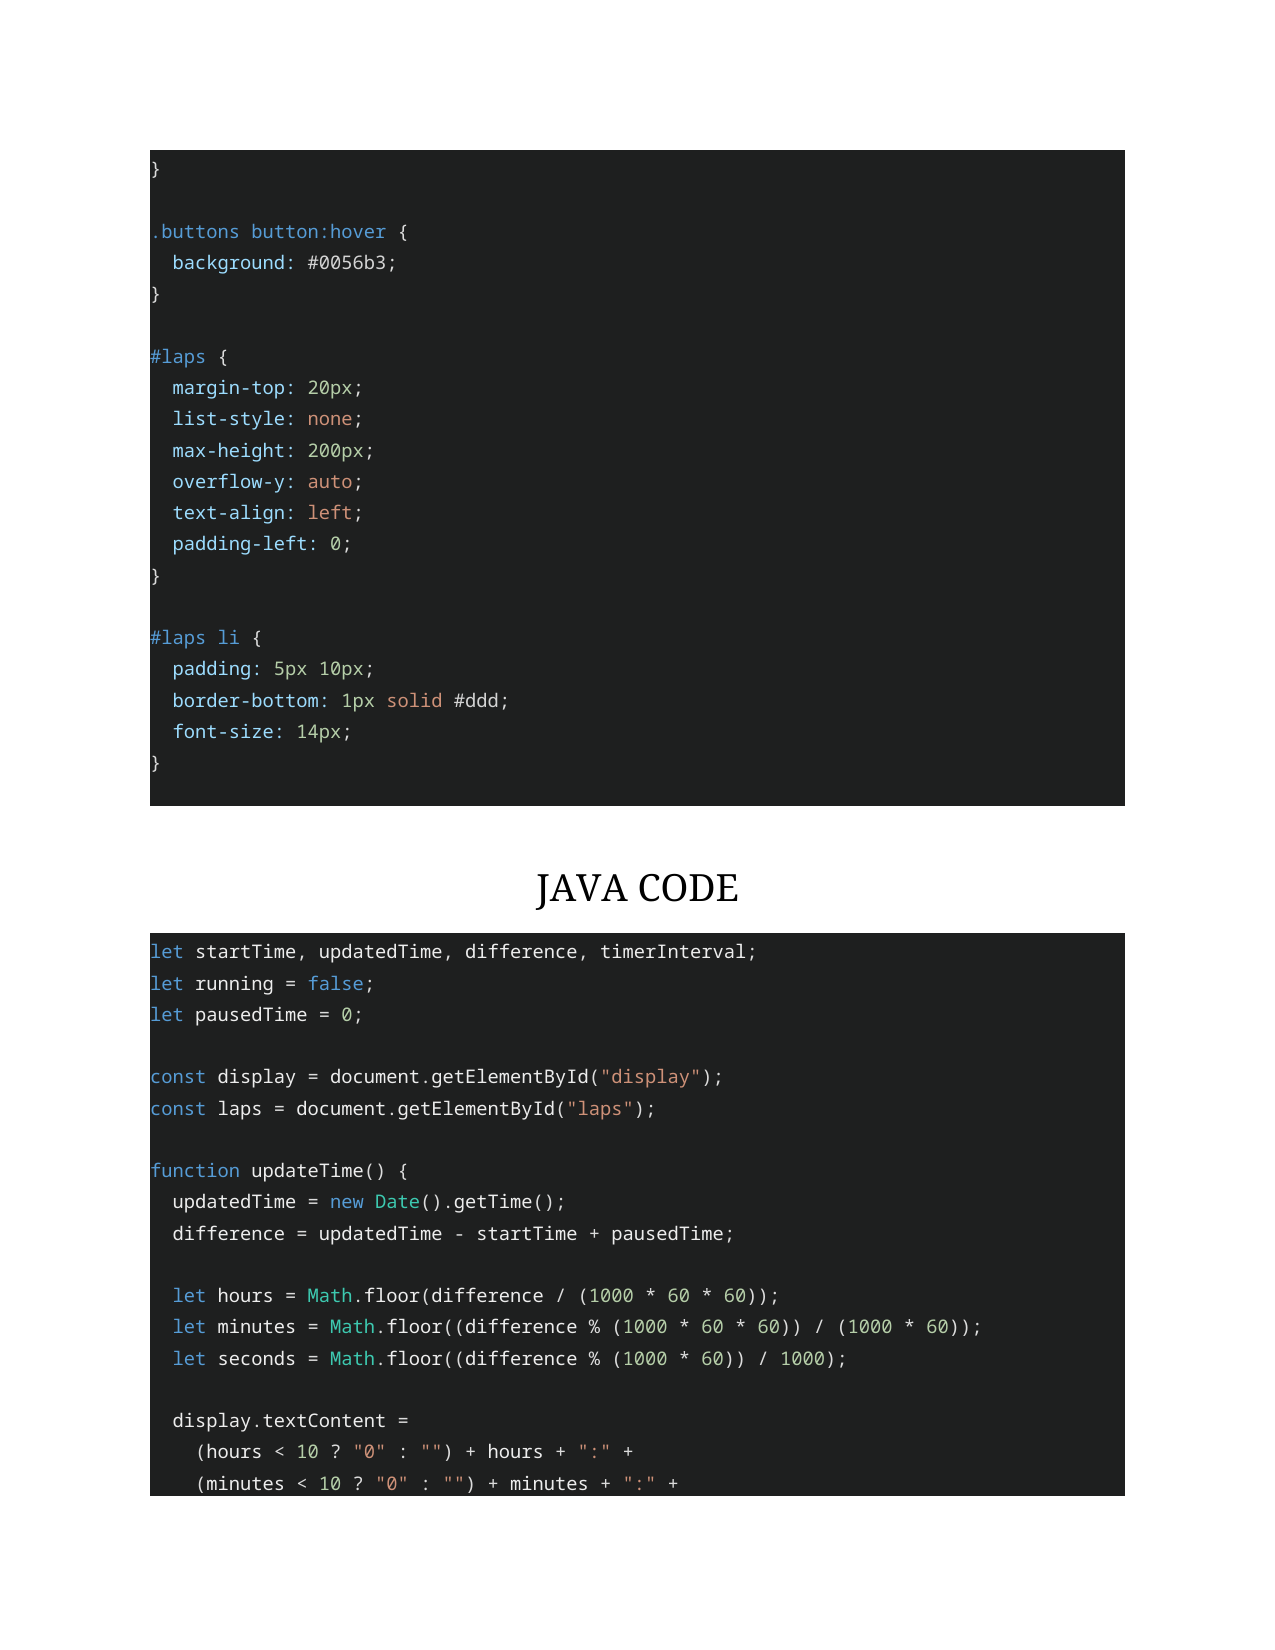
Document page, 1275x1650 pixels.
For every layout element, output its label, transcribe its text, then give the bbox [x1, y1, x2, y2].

text padding: 5px 10px; [150, 650, 1125, 681]
text let minutes = Math.floor((difference % (1000 * 60 * 60)) / (1000 * 60)); [150, 1308, 1125, 1339]
text background: #0056b3; [150, 244, 1125, 275]
text let hours = Math.floor(difference / (1000 * 60 * 60)); [150, 1277, 1125, 1308]
text JAVA CODE [150, 861, 1125, 912]
text let running = false; [150, 964, 1125, 996]
text const display = document.getElementById("display"); [150, 1058, 1125, 1089]
text #laps li { [150, 619, 1125, 650]
text } [150, 150, 1125, 181]
text .buttons button:hover { [150, 212, 1125, 244]
text let startTime, updatedTime, difference, timerInterval; [150, 933, 1125, 964]
text font-size: 14px; [150, 712, 1125, 744]
text border-bottom: 1px solid #ddd; [150, 681, 1125, 712]
text } [150, 275, 1125, 306]
text text-align: left; [150, 494, 1125, 525]
text } [150, 556, 1125, 587]
text } [150, 744, 1125, 775]
text margin-top: 20px; [150, 369, 1125, 400]
text updatedTime = new Date().getTime(); [150, 1183, 1125, 1214]
text function updateTime() { [150, 1152, 1125, 1183]
text #laps { [150, 337, 1125, 369]
text difference = updatedTime - startTime + pausedTime; [150, 1214, 1125, 1246]
text list-style: none; [150, 400, 1125, 431]
text max-height: 200px; [150, 431, 1125, 462]
text display.textContent = [150, 1402, 1125, 1433]
text (hours < 10 ? "0" : "") + hours + ":" + [150, 1433, 1125, 1464]
text padding-left: 0; [150, 525, 1125, 556]
text overflow-y: auto; [150, 462, 1125, 494]
text let seconds = Math.floor((difference % (1000 * 60)) / 1000); [150, 1339, 1125, 1371]
text let pausedTime = 0; [150, 996, 1125, 1027]
text (minutes < 10 ? "0" : "") + minutes + ":" + [150, 1464, 1125, 1496]
text const laps = document.getElementById("laps"); [150, 1089, 1125, 1121]
